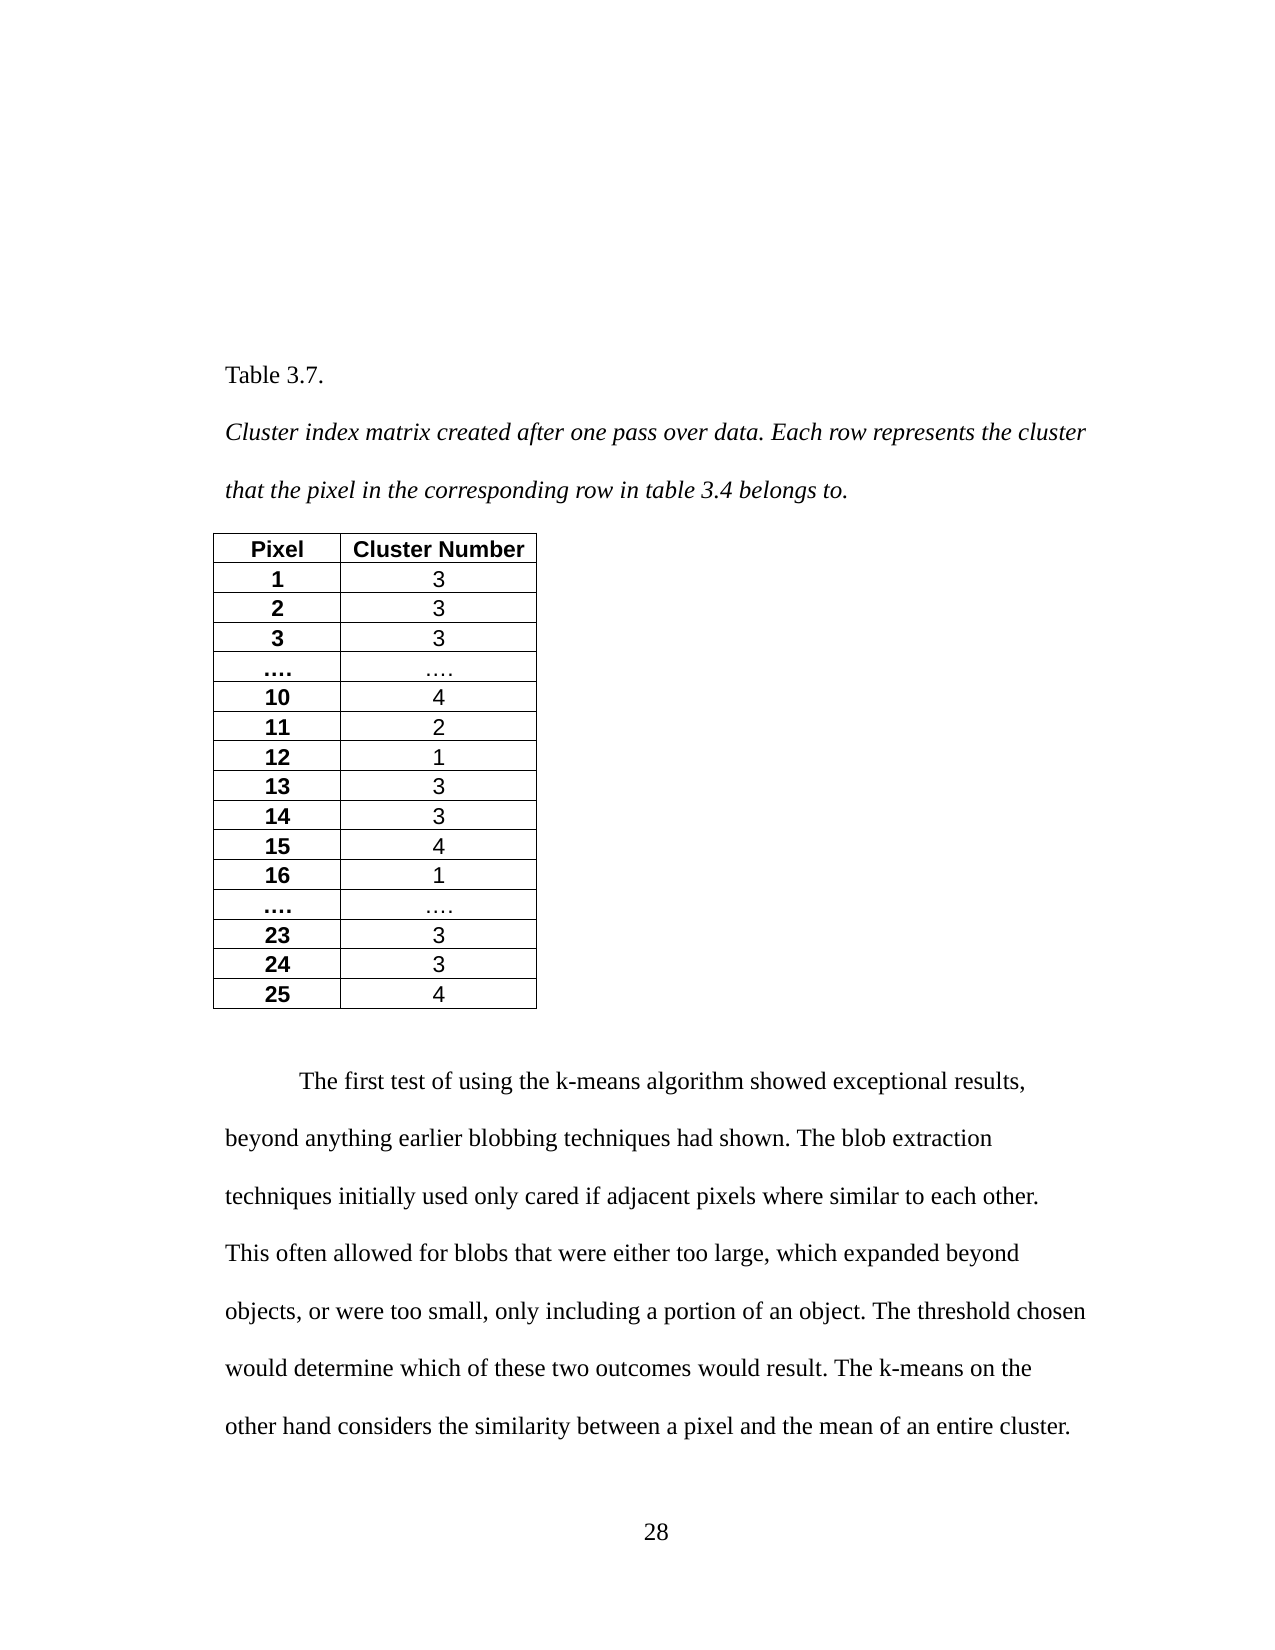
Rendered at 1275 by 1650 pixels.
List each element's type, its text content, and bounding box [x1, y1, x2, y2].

table_cell 15 [214, 830, 340, 859]
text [225, 1066, 1087, 1440]
table_cell 1 [214, 563, 340, 592]
table_cell 3 [341, 949, 536, 978]
table_cell 23 [214, 920, 340, 948]
table_cell 1 [341, 860, 536, 889]
table_cell …. [214, 890, 340, 918]
table_cell 3 [341, 801, 536, 829]
table_cell …. [341, 890, 536, 918]
table_cell 3 [214, 623, 340, 651]
table_cell 1 [341, 741, 536, 770]
table_cell 11 [214, 712, 340, 740]
table_cell 4 [341, 682, 536, 711]
table_cell 14 [214, 801, 340, 829]
table_cell 10 [214, 682, 340, 711]
table_header Cluster Number [341, 534, 536, 562]
text Cluster index matrix created after one pass over data. Each row represents the cluster that the pixel in the corresponding row in table 3.4 belongs to. [225, 417, 1087, 504]
table_cell 3 [341, 593, 536, 622]
table_cell 12 [214, 741, 340, 770]
table_cell 24 [214, 949, 340, 978]
table_cell 25 [214, 979, 340, 1007]
table_cell 3 [341, 920, 536, 948]
table_cell 2 [341, 712, 536, 740]
table_cell 4 [341, 979, 536, 1007]
table_cell 3 [341, 623, 536, 651]
table_cell 3 [341, 771, 536, 800]
table_cell …. [214, 652, 340, 681]
table_cell 4 [341, 830, 536, 859]
table_cell 3 [341, 563, 536, 592]
table_cell 2 [214, 593, 340, 622]
table_header Pixel [214, 534, 340, 562]
text Table 3.7. [225, 360, 1087, 389]
table_cell 13 [214, 771, 340, 800]
table_cell …. [341, 652, 536, 681]
table_cell 16 [214, 860, 340, 889]
